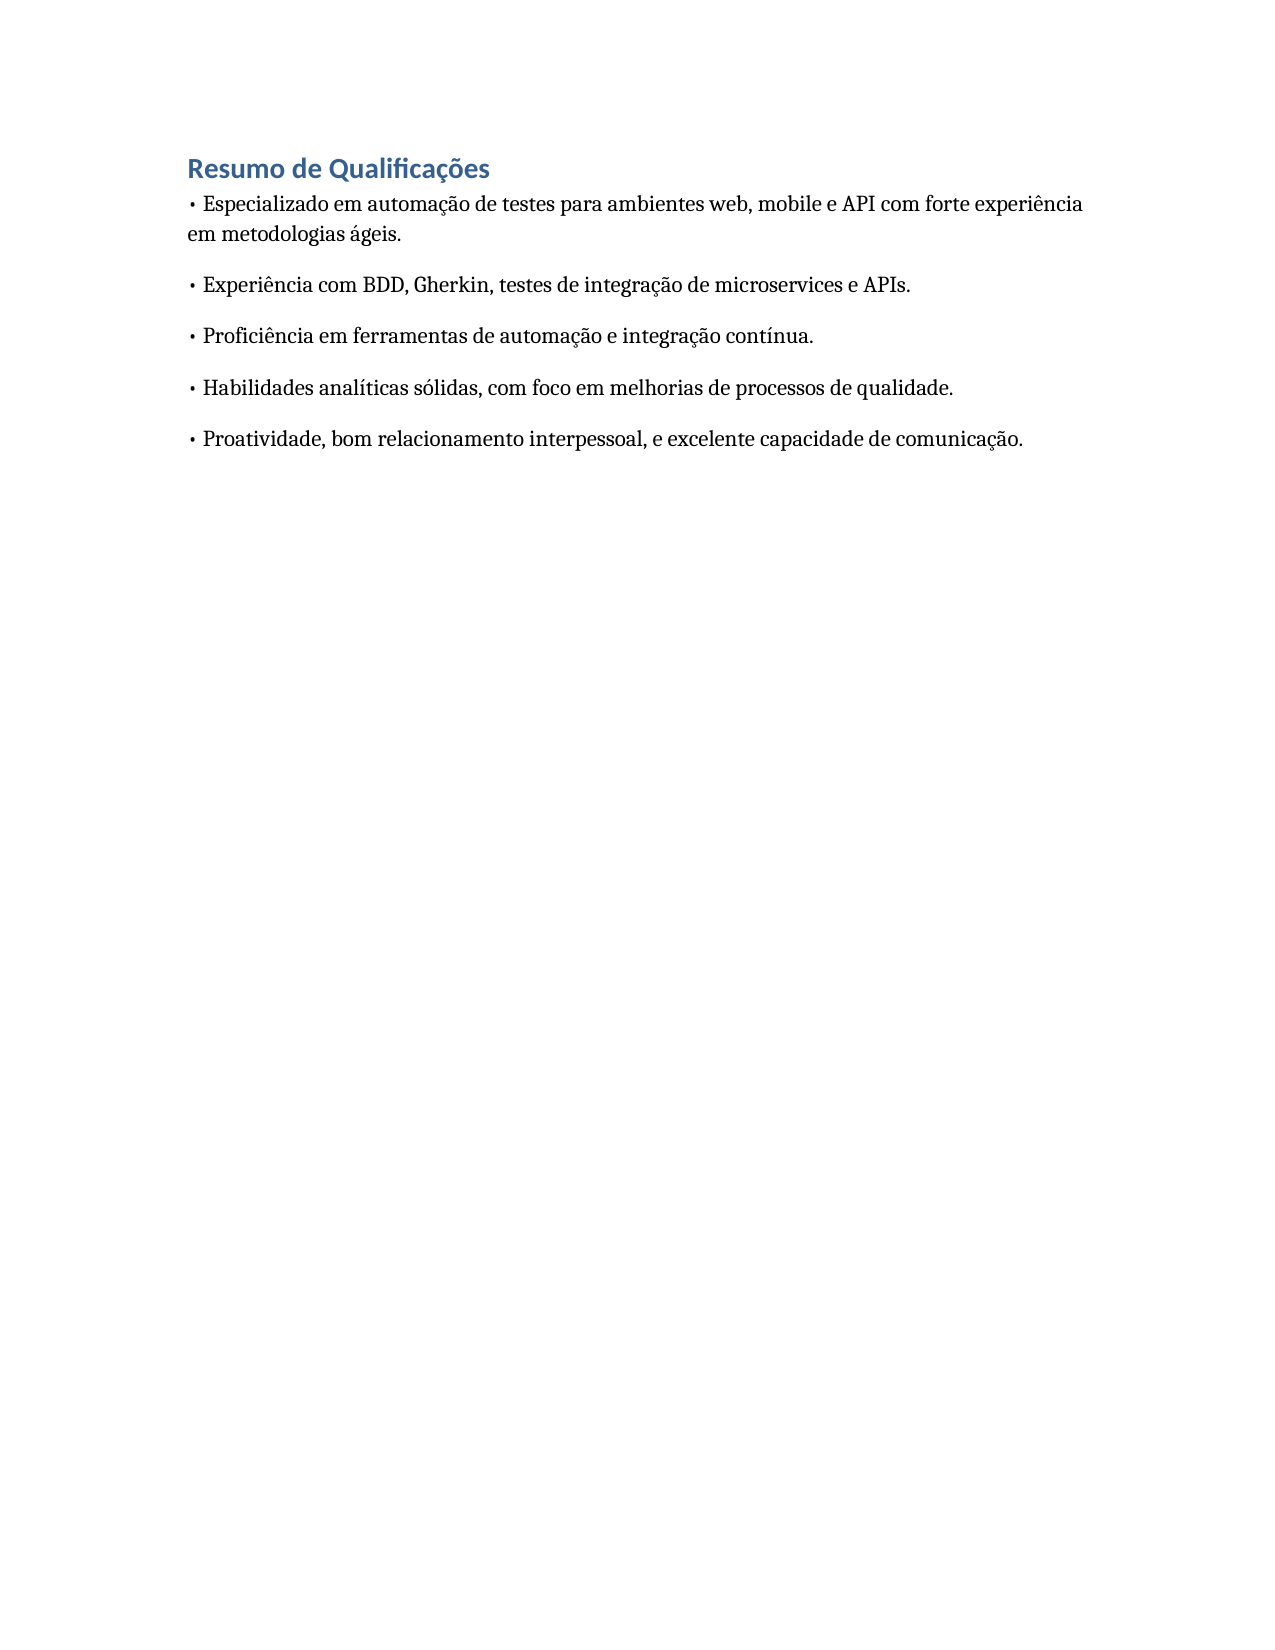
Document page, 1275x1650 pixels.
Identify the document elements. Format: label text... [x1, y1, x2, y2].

text • Especializado em automação de testes para ambientes web, mobile e API com forte experiência em metodologias ágeis. [187, 191, 1087, 247]
text • Proatividade, bom relacionamento interpessoal, e excelente capacidade de comunicação. [187, 425, 1087, 452]
text • Habilidades analíticas sólidas, com foco em melhorias de processos de qualidade. [187, 374, 1087, 401]
text • Proficiência em ferramentas de automação e integração contínua. [187, 323, 1087, 349]
text • Experiência com BDD, Gherkin, testes de integração de microservices e APIs. [187, 272, 1087, 298]
subtitle Resumo de Qualificações [187, 150, 1087, 186]
